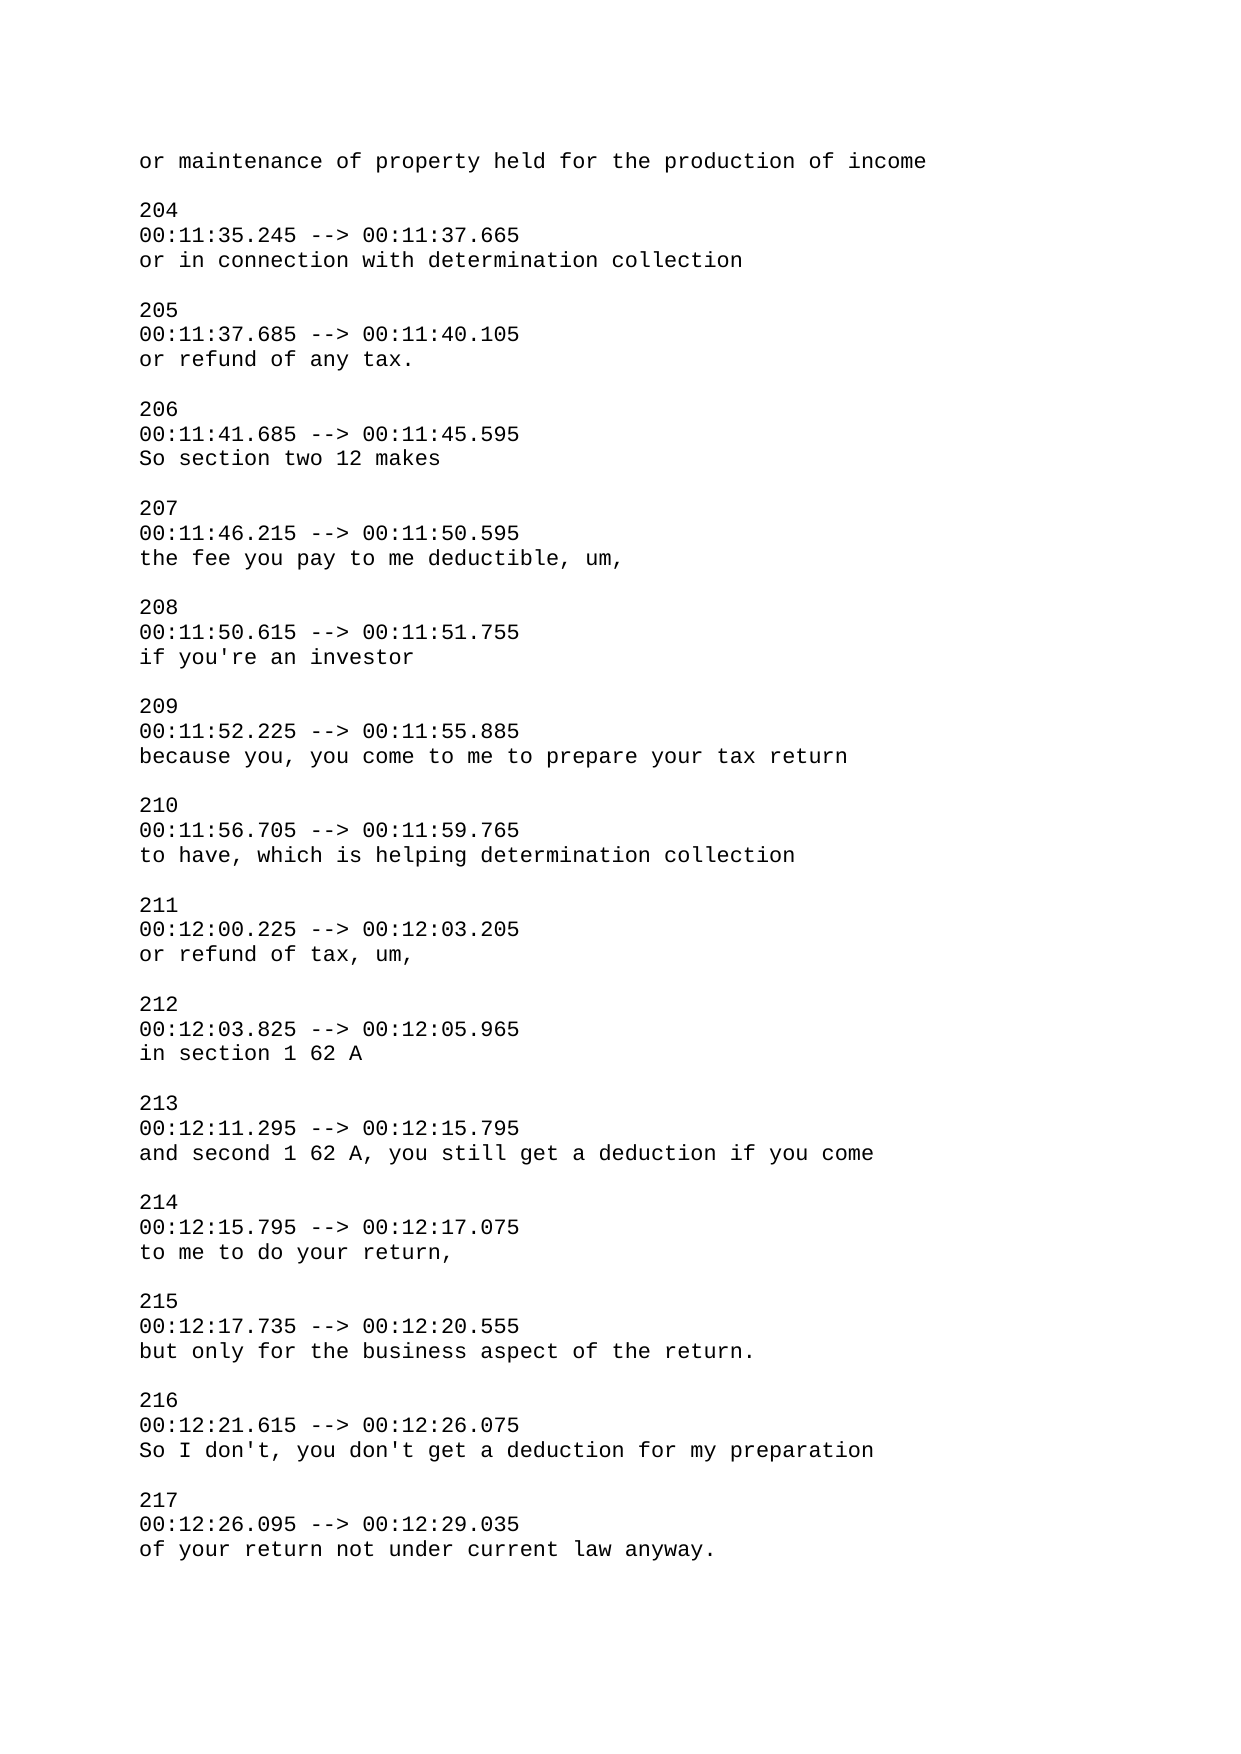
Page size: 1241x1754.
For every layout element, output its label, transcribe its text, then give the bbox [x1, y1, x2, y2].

text if you're an investor [139, 646, 1101, 671]
text 00:11:41.685 --> 00:11:45.595 [139, 423, 1101, 447]
text 208 [139, 596, 1101, 621]
text the fee you pay to me deductible, um, [139, 547, 1101, 571]
text but only for the business aspect of the return. [139, 1340, 1101, 1365]
text 213 [139, 1092, 1101, 1117]
text 209 [139, 695, 1101, 720]
text 00:12:21.615 --> 00:12:26.075 [139, 1414, 1101, 1439]
text 00:11:46.215 --> 00:11:50.595 [139, 522, 1101, 547]
text or refund of tax, um, [139, 943, 1101, 968]
text 216 [139, 1389, 1101, 1414]
text 210 [139, 794, 1101, 819]
text to me to do your return, [139, 1241, 1101, 1266]
text in section 1 62 A [139, 1042, 1101, 1067]
text 215 [139, 1290, 1101, 1315]
text 204 [139, 199, 1101, 224]
text 00:11:56.705 --> 00:11:59.765 [139, 819, 1101, 844]
text 00:12:11.295 --> 00:12:15.795 [139, 1117, 1101, 1142]
text 00:12:00.225 --> 00:12:03.205 [139, 918, 1101, 943]
text 212 [139, 993, 1101, 1018]
text or in connection with determination collection [139, 249, 1101, 274]
text 206 [139, 398, 1101, 423]
text 211 [139, 894, 1101, 918]
text 00:12:26.095 --> 00:12:29.035 [139, 1513, 1101, 1538]
text or refund of any tax. [139, 348, 1101, 373]
text 205 [139, 299, 1101, 323]
text to have, which is helping determination collection [139, 844, 1101, 869]
text because you, you come to me to prepare your tax return [139, 745, 1101, 770]
text 00:12:03.825 --> 00:12:05.965 [139, 1018, 1101, 1042]
text 00:11:52.225 --> 00:11:55.885 [139, 720, 1101, 745]
text 207 [139, 497, 1101, 522]
text 00:11:37.685 --> 00:11:40.105 [139, 323, 1101, 348]
text 214 [139, 1191, 1101, 1216]
text 217 [139, 1489, 1101, 1513]
text So I don't, you don't get a deduction for my preparation [139, 1439, 1101, 1464]
text 00:12:17.735 --> 00:12:20.555 [139, 1315, 1101, 1340]
text of your return not under current law anyway. [139, 1538, 1101, 1563]
text and second 1 62 A, you still get a deduction if you come [139, 1142, 1101, 1166]
text 00:12:15.795 --> 00:12:17.075 [139, 1216, 1101, 1241]
text So section two 12 makes [139, 447, 1101, 472]
text or maintenance of property held for the production of income [139, 150, 1101, 175]
text 00:11:35.245 --> 00:11:37.665 [139, 224, 1101, 249]
text 00:11:50.615 --> 00:11:51.755 [139, 621, 1101, 646]
